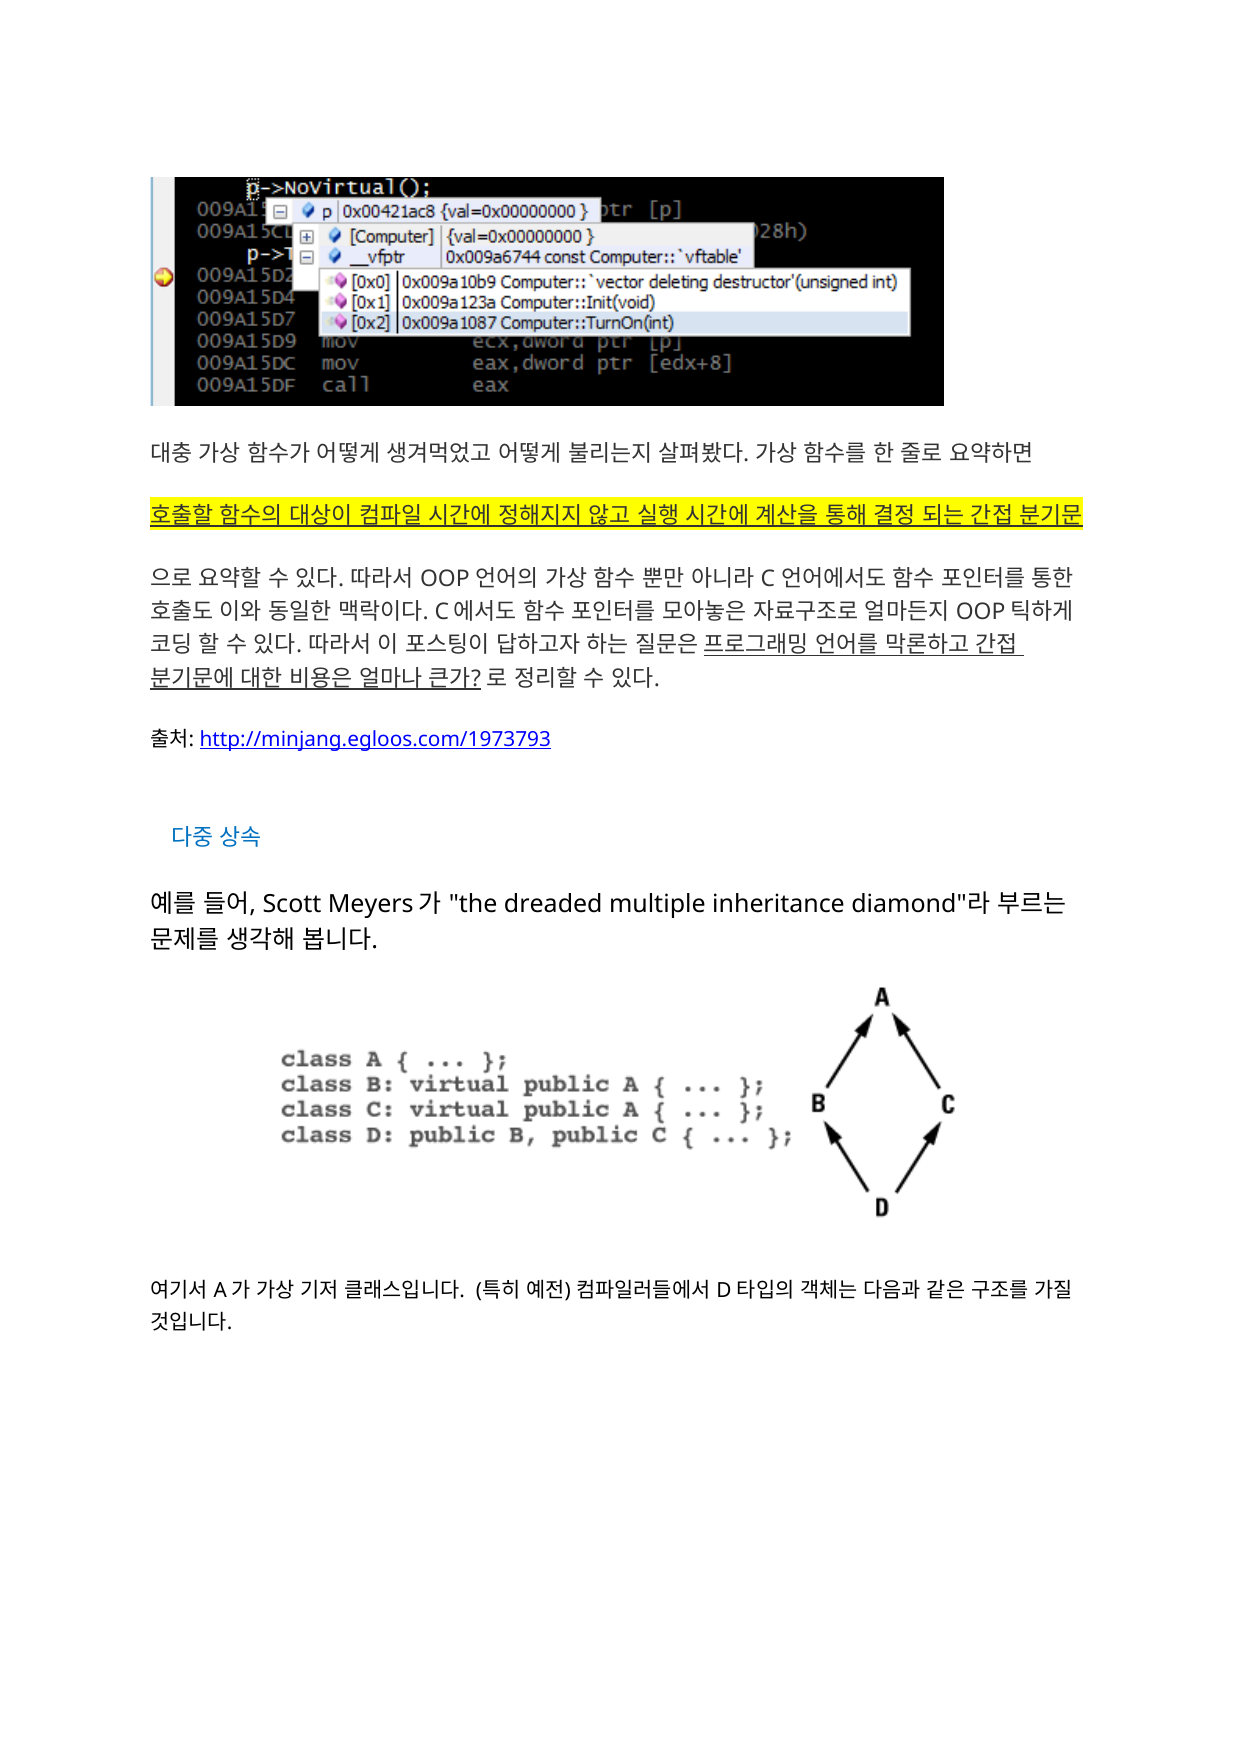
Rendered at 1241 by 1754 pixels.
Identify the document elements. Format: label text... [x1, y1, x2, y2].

text 대충 가상 함수가 어떻게 생겨먹었고 어떻게 불리는지 살펴봤다. 가상 함수를 한 줄로 요약하면 [150, 434, 1090, 468]
text 예를 들어, Scott Meyers가 "the dreaded multiple inheritance diamond"라 부르는 문제를 생각해 봅니다. [150, 883, 1090, 956]
text 여기서 A가 가상 기저 클래스입니다. (특히 예전) 컴파일러들에서 D 타입의 객체는 다음과 같은 구조를 가질 것입니다. [150, 1242, 1090, 1367]
text 출처: http://minjang.egloos.com/1973793 [150, 722, 1090, 752]
text 으로 요약할 수 있다. 따라서 OOP 언어의 가상 함수 뿐만 아니라 C 언어에서도 함수 포인터를 통한 호출도 이와 동일한 맥락이다. C에서도 함수 포인터를 모아놓은 자료구조로 얼마든지 OOP틱하게 코딩 할 수 있다. 따라서 이 포스팅이 답하고자 하는 질문은 프로그래밍 언어를 막론하고 간접 분기문에 대한 비용은 얼마나 큰가? 로 정리할 수 있다. [150, 559, 1090, 693]
picture [150, 177, 944, 406]
subtitle 다중 상속 [171, 818, 1069, 852]
picture [279, 981, 961, 1224]
